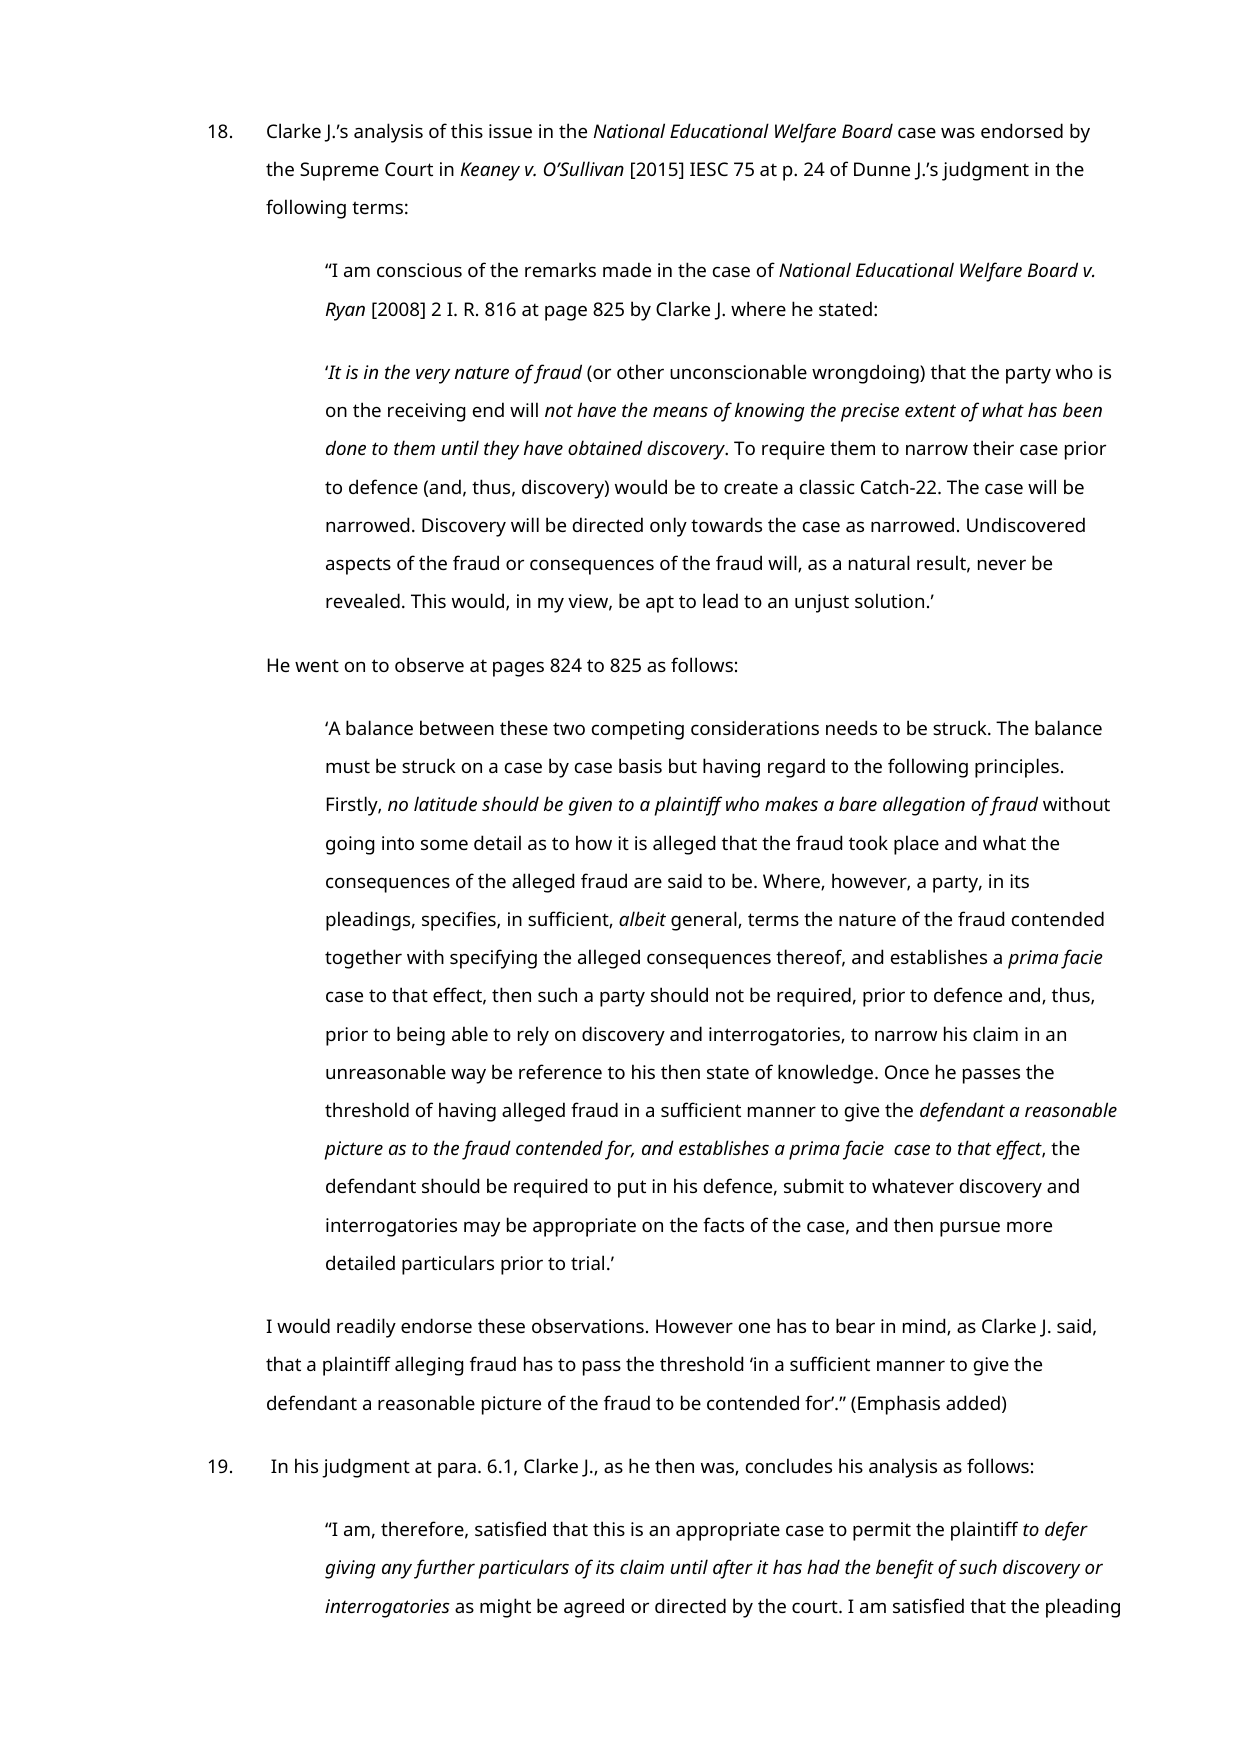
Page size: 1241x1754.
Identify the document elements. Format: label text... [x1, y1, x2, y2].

text ‘A balance between these two competing considerations needs to be struck. The balance must be struck on a case by case basis but having regard to the following principles. Firstly, no latitude should be given to a plaintiff who makes a bare allegation of fraud without going into some detail as to how it is alleged that the fraud took place and what the consequences of the alleged fraud are said to be. Where, however, a party, in its pleadings, specifies, in sufficient, albeit general, terms the nature of the fraud contended together with specifying the alleged consequences thereof, and establishes a prima facie case to that effect, then such a party should not be required, prior to defence and, thus, prior to being able to rely on discovery and interrogatories, to narrow his claim in an unreasonable way be reference to his then state of knowledge. Once he passes the threshold of having alleged fraud in a sufficient manner to give the defendant a reasonable picture as to the fraud contended for, and establishes a prima facie case to that effect, the defendant should be required to put in his defence, submit to whatever discovery and interrogatories may be appropriate on the facts of the case, and then pursue more detailed particulars prior to trial.’ [266, 715, 1122, 1276]
text “I am conscious of the remarks made in the case of National Educational Welfare Board v. Ryan [2008] 2 I. R. 816 at page 825 by Clarke J. where he stated: [266, 258, 1122, 322]
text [266, 1516, 1122, 1618]
text 19. In his judgment at para. 6.1, Clarke J., as he then was, concludes his analysis as follows: [207, 1453, 1122, 1479]
text I would readily endorse these observations. However one has to bear in mind, as Clarke J. said, that a plaintiff alleging fraud has to pass the threshold ‘in a sufficient manner to give the defendant a reasonable picture of the fraud to be contended for’.” (Emphasis added) [207, 1313, 1122, 1416]
text 18. Clarke J.’s analysis of this issue in the National Educational Welfare Board case was endorsed by the Supreme Court in Keaney v. O’Sullivan [2015] IESC 75 at p. 24 of Dunne J.’s judgment in the following terms: [207, 118, 1122, 220]
text He went on to observe at pages 824 to 825 as follows: [207, 652, 1122, 677]
text ‘It is in the very nature of fraud (or other unconscionable wrongdoing) that the party who is on the receiving end will not have the means of knowing the precise extent of what has been done to them until they have obtained discovery. To require them to narrow their case prior to defence (and, thus, discovery) would be to create a classic Catch-22. The case will be narrowed. Discovery will be directed only towards the case as narrowed. Undiscovered aspects of the fraud or consequences of the fraud will, as a natural result, never be revealed. This would, in my view, be apt to lead to an unjust solution.’ [266, 359, 1122, 614]
